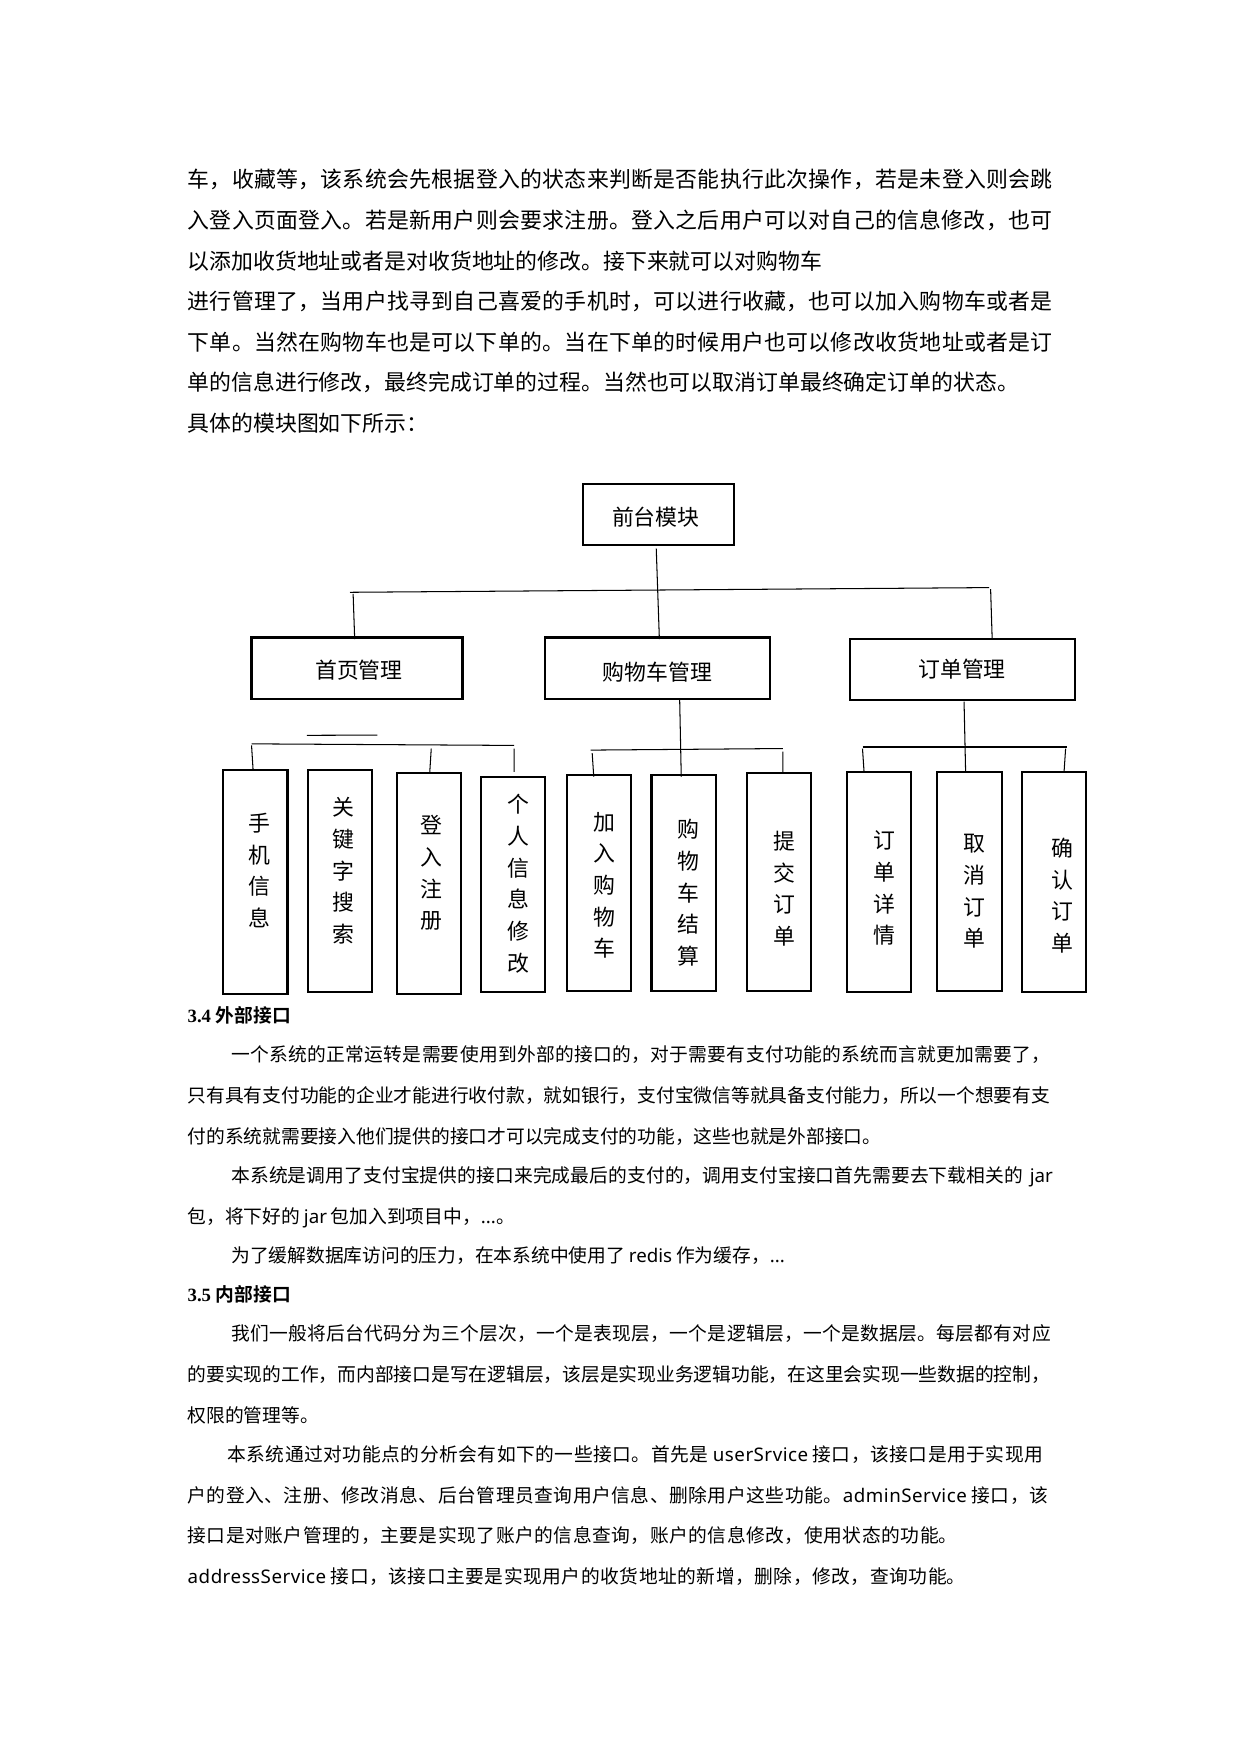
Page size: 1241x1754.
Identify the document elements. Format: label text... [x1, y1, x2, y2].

subtitle 3.4 外部接口 [187, 998, 1053, 1031]
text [187, 162, 1053, 276]
subtitle 3.5 内部接口 [187, 1277, 1053, 1310]
text 一个系统的正常运转是需要使用到外部的接口的，对于需要有支付功能的系统而言就更加需要了，只有具有支付功能的企业才能进行收付款，就如银行，支付宝微信等就具备支付能力，所以一个想要有支付的系统就需要接入他们提供的接口才可以完成支付的功能，这些也就是外部接口。 [187, 1037, 1053, 1151]
text 本系统是调用了支付宝提供的接口来完成最后的支付的，调用支付宝接口首先需要去下载相关的jar包，将下好的jar包加入到项目中，...。 [187, 1158, 1053, 1231]
text 具体的模块图如下所示： [187, 405, 1053, 438]
text 进行管理了，当用户找寻到自己喜爱的手机时，可以进行收藏，也可以加入购物车或者是下单。当然在购物车也是可以下单的。当在下单的时候用户也可以修改收货地址或者是订单的信息进行修改，最终完成订单的过程。当然也可以取消订单最终确定订单的状态。 [187, 284, 1053, 397]
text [187, 1437, 1053, 1591]
text 为了缓解数据库访问的压力，在本系统中使用了redis作为缓存，... [187, 1238, 1053, 1270]
text 我们一般将后台代码分为三个层次，一个是表现层，一个是逻辑层，一个是数据层。每层都有对应的要实现的工作，而内部接口是写在逻辑层，该层是实现业务逻辑功能，在这里会实现一些数据的控制，权限的管理等。 [187, 1316, 1053, 1430]
